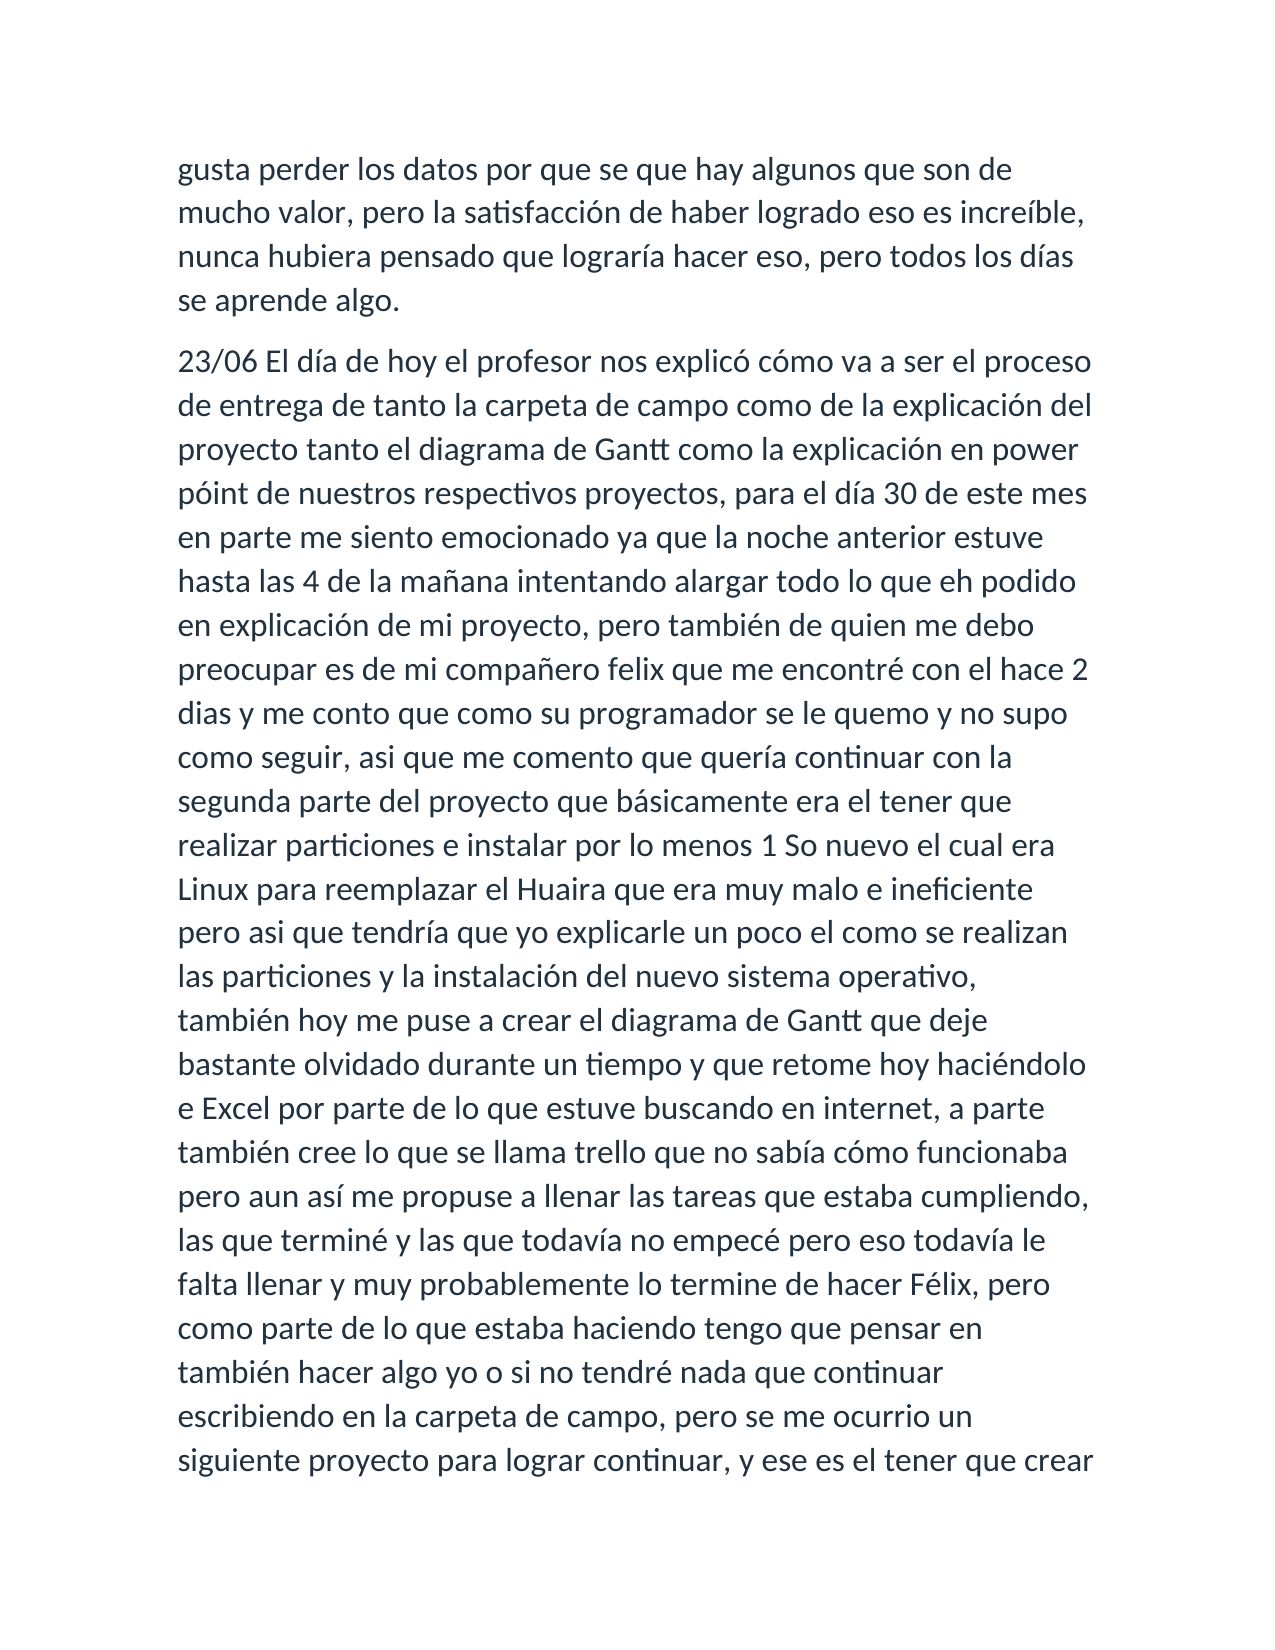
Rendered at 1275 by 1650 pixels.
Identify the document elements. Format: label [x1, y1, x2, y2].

text [177, 148, 1098, 320]
text [177, 340, 1098, 1480]
